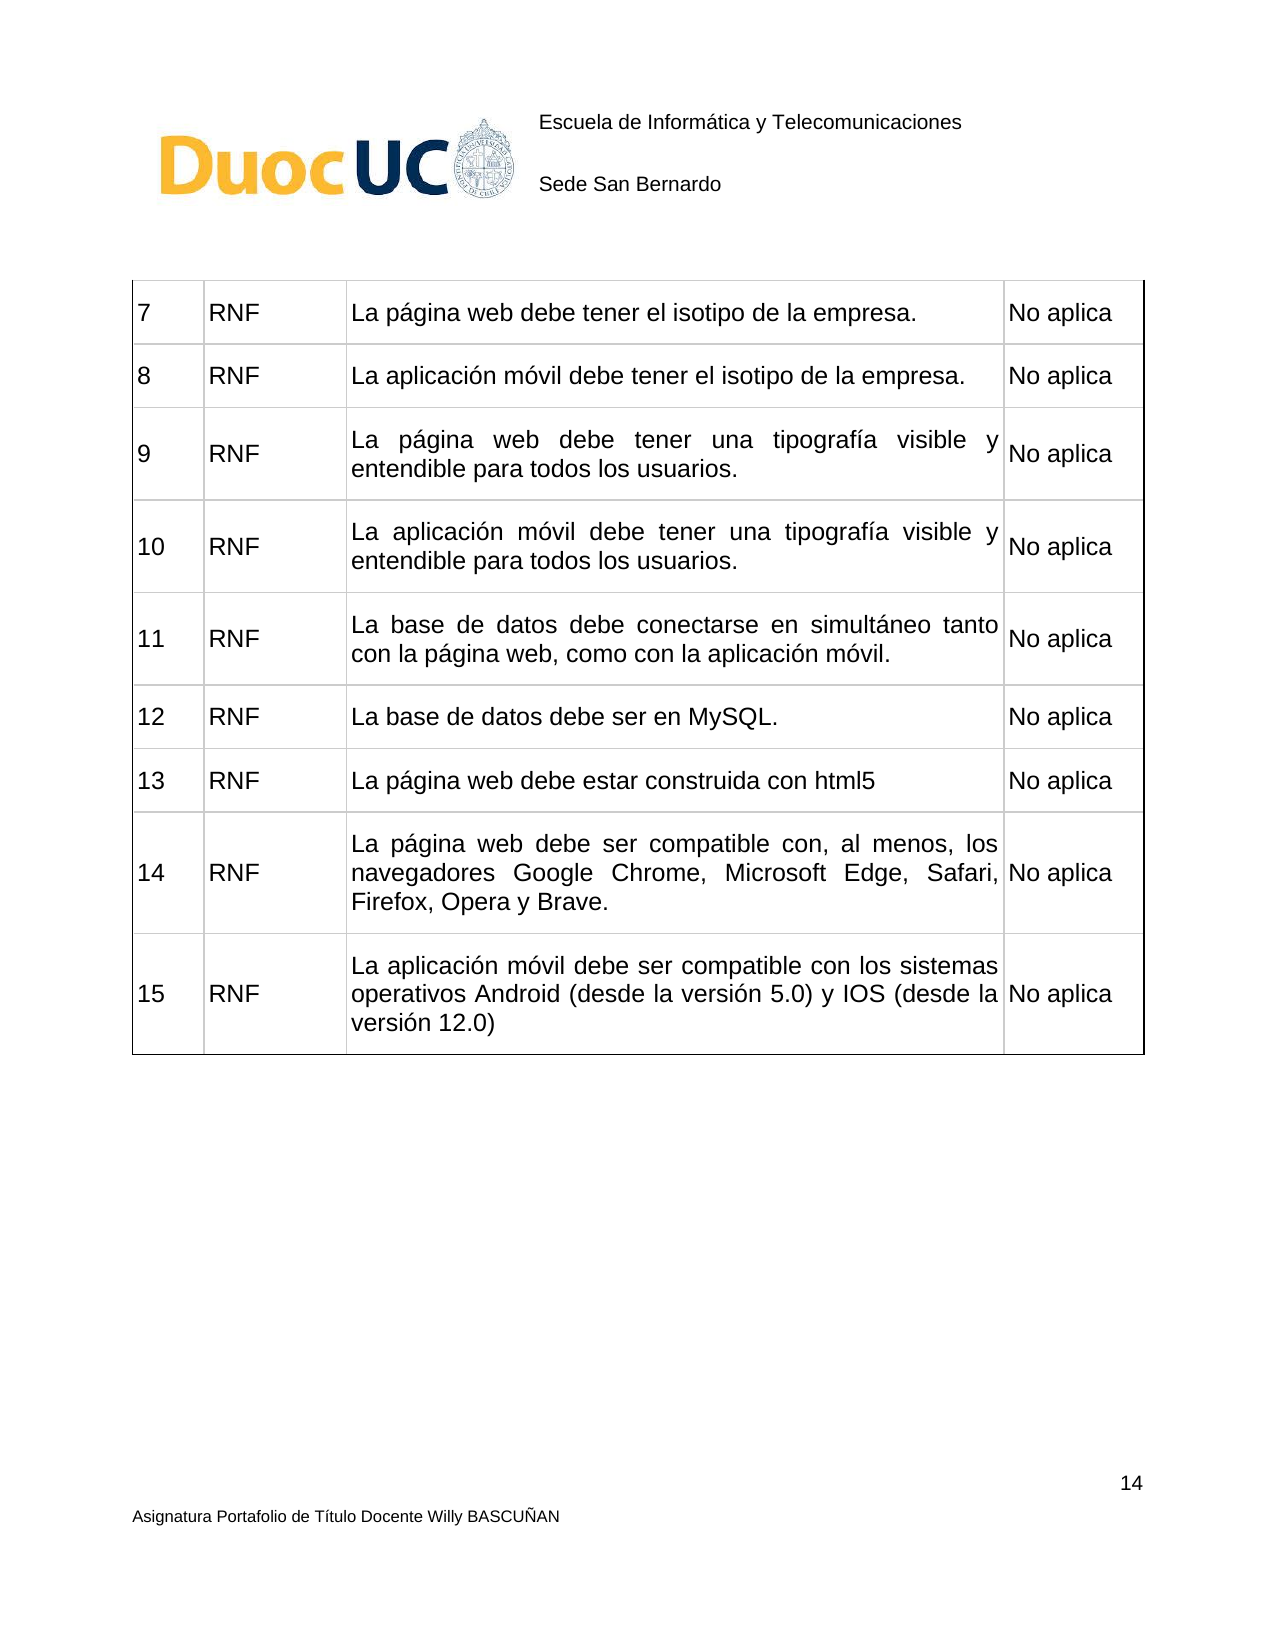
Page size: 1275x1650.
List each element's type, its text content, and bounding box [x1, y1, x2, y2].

table_cell 13 [133, 749, 203, 811]
picture [143, 110, 528, 206]
table_cell 9 [133, 408, 203, 499]
table_cell No aplica [1005, 501, 1143, 592]
table_cell RNF [205, 345, 346, 407]
table_cell 14 [133, 812, 203, 932]
table_cell La página web debe estar construida con html5 [347, 749, 1003, 811]
table_cell RNF [205, 749, 346, 811]
table_cell No aplica [1005, 686, 1143, 748]
table_cell La página web debe ser compatible con, al menos, los navegadores Google Chrome, Microsoft Edge, Safari, Firefox, Opera y Brave. [347, 813, 1003, 932]
table_cell La aplicación móvil debe tener una tipografía visible y entendible para todos los usuarios. [347, 501, 1003, 592]
table_cell 7 [133, 281, 203, 343]
table_cell RNF [205, 686, 346, 748]
table_cell La base de datos debe conectarse en simultáneo tanto con la página web, como con la aplicación móvil. [347, 593, 1003, 684]
table_cell La página web debe tener una tipografía visible y entendible para todos los usuarios. [347, 408, 1003, 499]
table_cell RNF [205, 408, 346, 499]
table_cell RNF [205, 281, 346, 343]
table_cell RNF [205, 501, 346, 592]
table_cell La página web debe tener el isotipo de la empresa. [347, 281, 1003, 343]
table_cell No aplica [1005, 345, 1143, 407]
table_cell La base de datos debe ser en MySQL. [347, 686, 1003, 748]
table_cell 10 [133, 500, 203, 592]
table_cell 11 [133, 593, 203, 684]
table_cell RNF [205, 593, 346, 684]
table_cell No aplica [1005, 593, 1143, 684]
table_cell No aplica [1005, 281, 1143, 343]
table_cell 15 [133, 934, 203, 1053]
table_cell RNF [205, 813, 346, 932]
table_cell No aplica [1005, 934, 1143, 1053]
table_cell RNF [205, 934, 346, 1053]
table_cell No aplica [1005, 813, 1143, 932]
table_cell No aplica [1005, 408, 1143, 499]
table_cell La aplicación móvil debe tener el isotipo de la empresa. [347, 345, 1003, 407]
table_cell 8 [133, 344, 203, 407]
table_cell No aplica [1005, 749, 1143, 811]
table_cell La aplicación móvil debe ser compatible con los sistemas operativos Android (desde la versión 5.0) y IOS (desde la versión 12.0) [347, 934, 1003, 1053]
table_cell 12 [133, 685, 203, 748]
